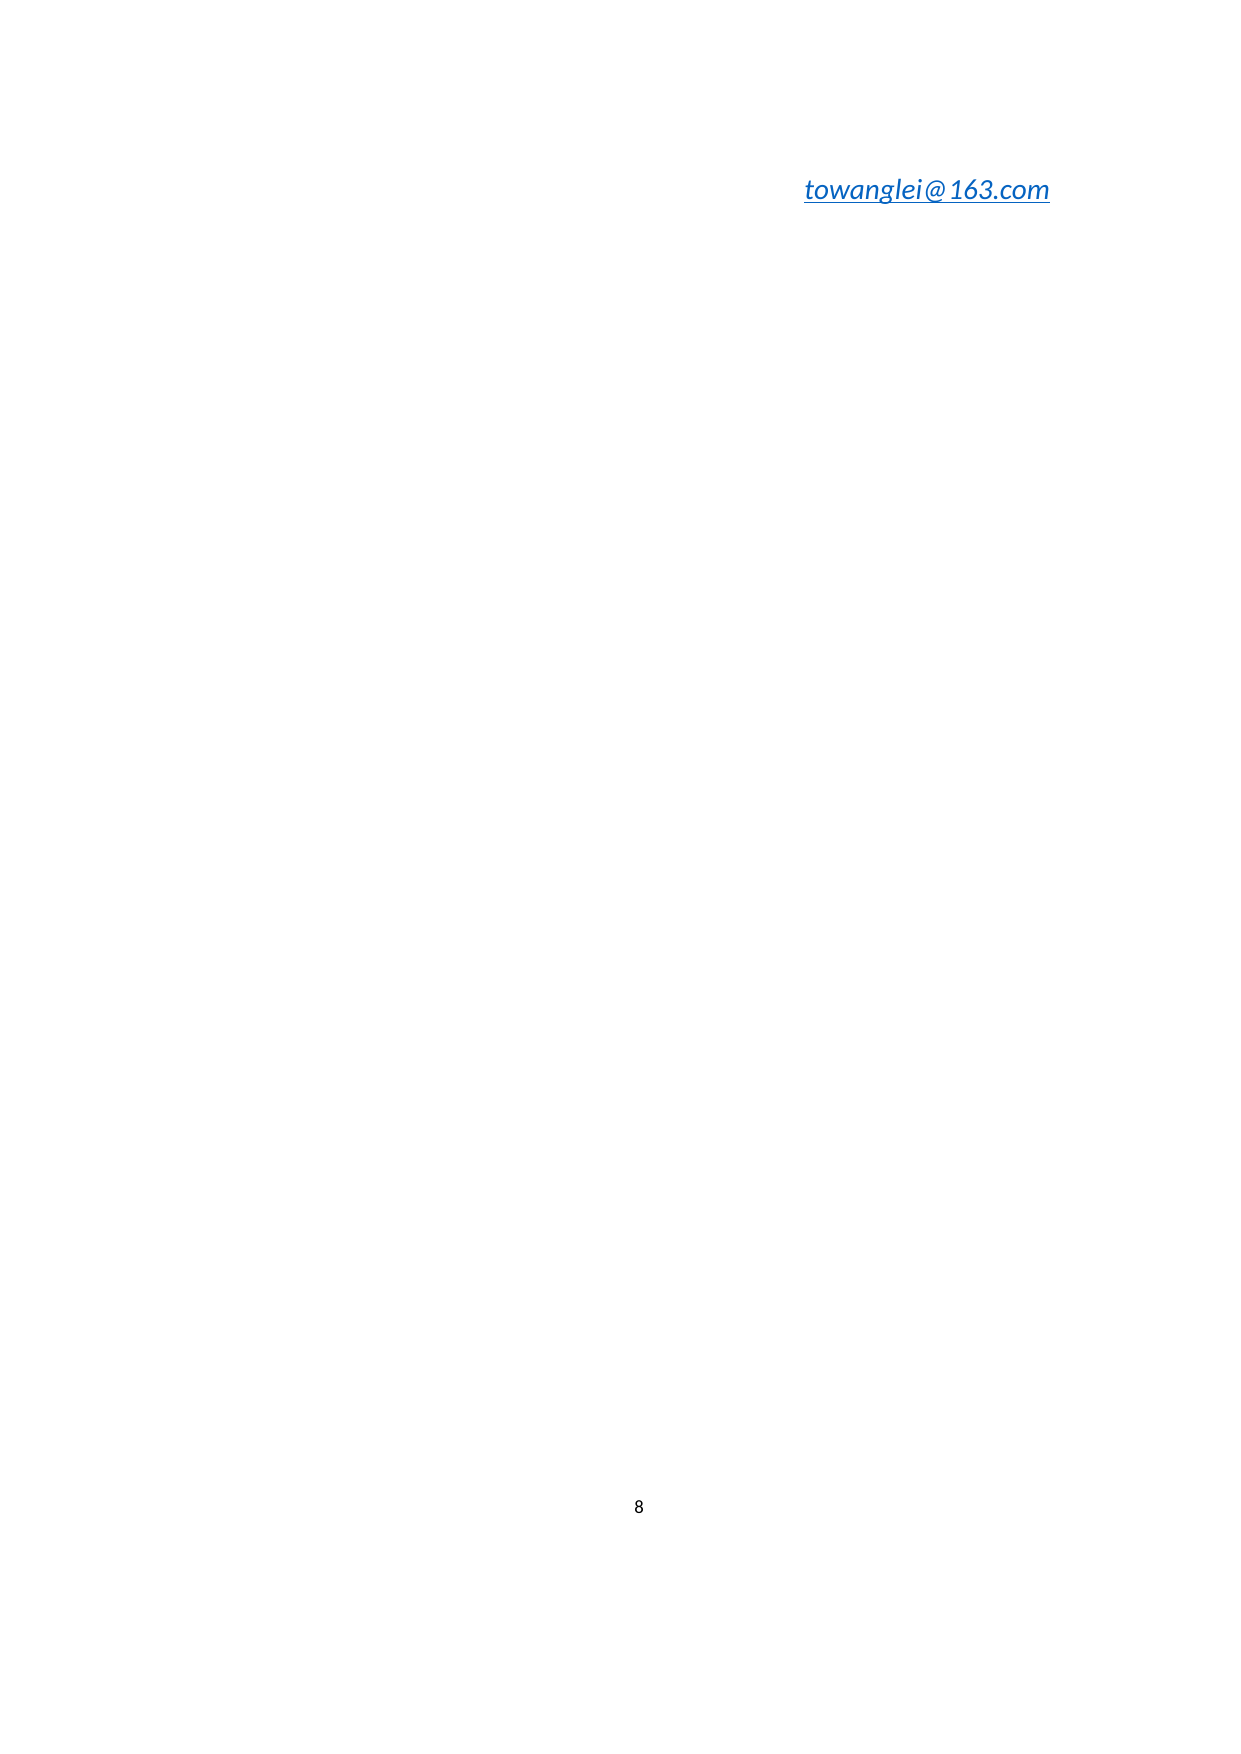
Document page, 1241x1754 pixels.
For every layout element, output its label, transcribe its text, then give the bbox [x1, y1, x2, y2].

text towanglei@163.com [187, 156, 1053, 221]
